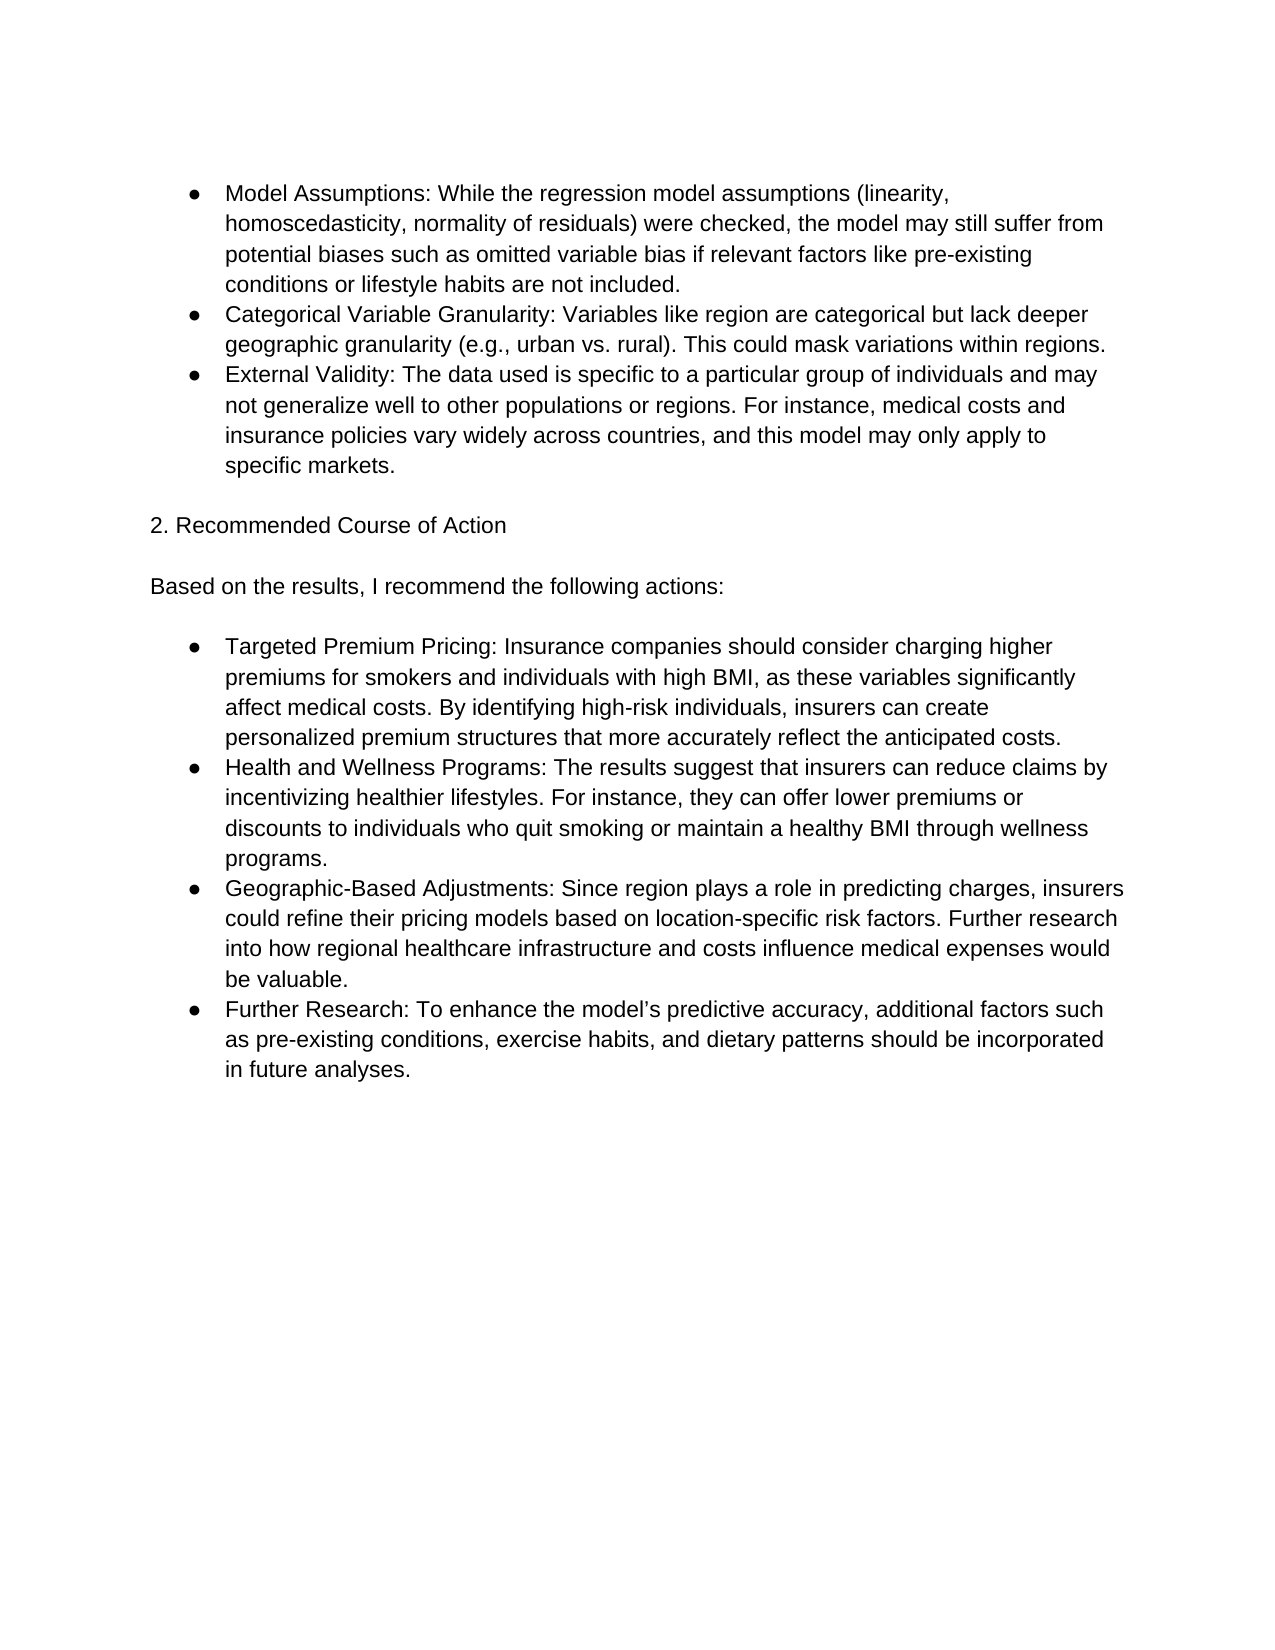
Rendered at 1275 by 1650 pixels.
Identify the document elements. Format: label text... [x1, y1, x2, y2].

list Targeted Premium Pricing: Insurance companies should consider charging higher premiums for smokers and individuals with high BMI, as these variables significantly affect medical costs. By identifying high-risk individuals, insurers can create personalized premium structures that more accurately reflect the anticipated costs. [187, 633, 1125, 750]
list Categorical Variable Granularity: Variables like region are categorical but lack deeper geographic granularity (e.g., urban vs. rural). This could mask variations within regions. [187, 301, 1125, 358]
text 2. Recommended Course of Action [150, 512, 1125, 539]
list External Validity: The data used is specific to a particular group of individuals and may not generalize well to other populations or regions. For instance, medical costs and insurance policies vary widely across countries, and this model may only apply to specific markets. [187, 361, 1125, 478]
list Further Research: To enhance the model’s predictive accuracy, additional factors such as pre-existing conditions, exercise habits, and dietary patterns should be incorporated in future analyses. [187, 996, 1125, 1083]
list Geographic-Based Adjustments: Since region plays a role in predicting charges, insurers could refine their pricing models based on location-specific risk factors. Further research into how regional healthcare infrastructure and costs influence medical expenses would be valuable. [187, 875, 1125, 992]
text Based on the results, I recommend the following actions: [150, 573, 1125, 599]
list Model Assumptions: While the regression model assumptions (linearity, homoscedasticity, normality of residuals) were checked, the model may still suffer from potential biases such as omitted variable bias if relevant factors like pre-existing conditions or lifestyle habits are not included. [187, 180, 1125, 297]
list Health and Wellness Programs: The results suggest that insurers can reduce claims by incentivizing healthier lifestyles. For instance, they can offer lower premiums or discounts to individuals who quit smoking or maintain a healthy BMI through wellness programs. [187, 754, 1125, 871]
